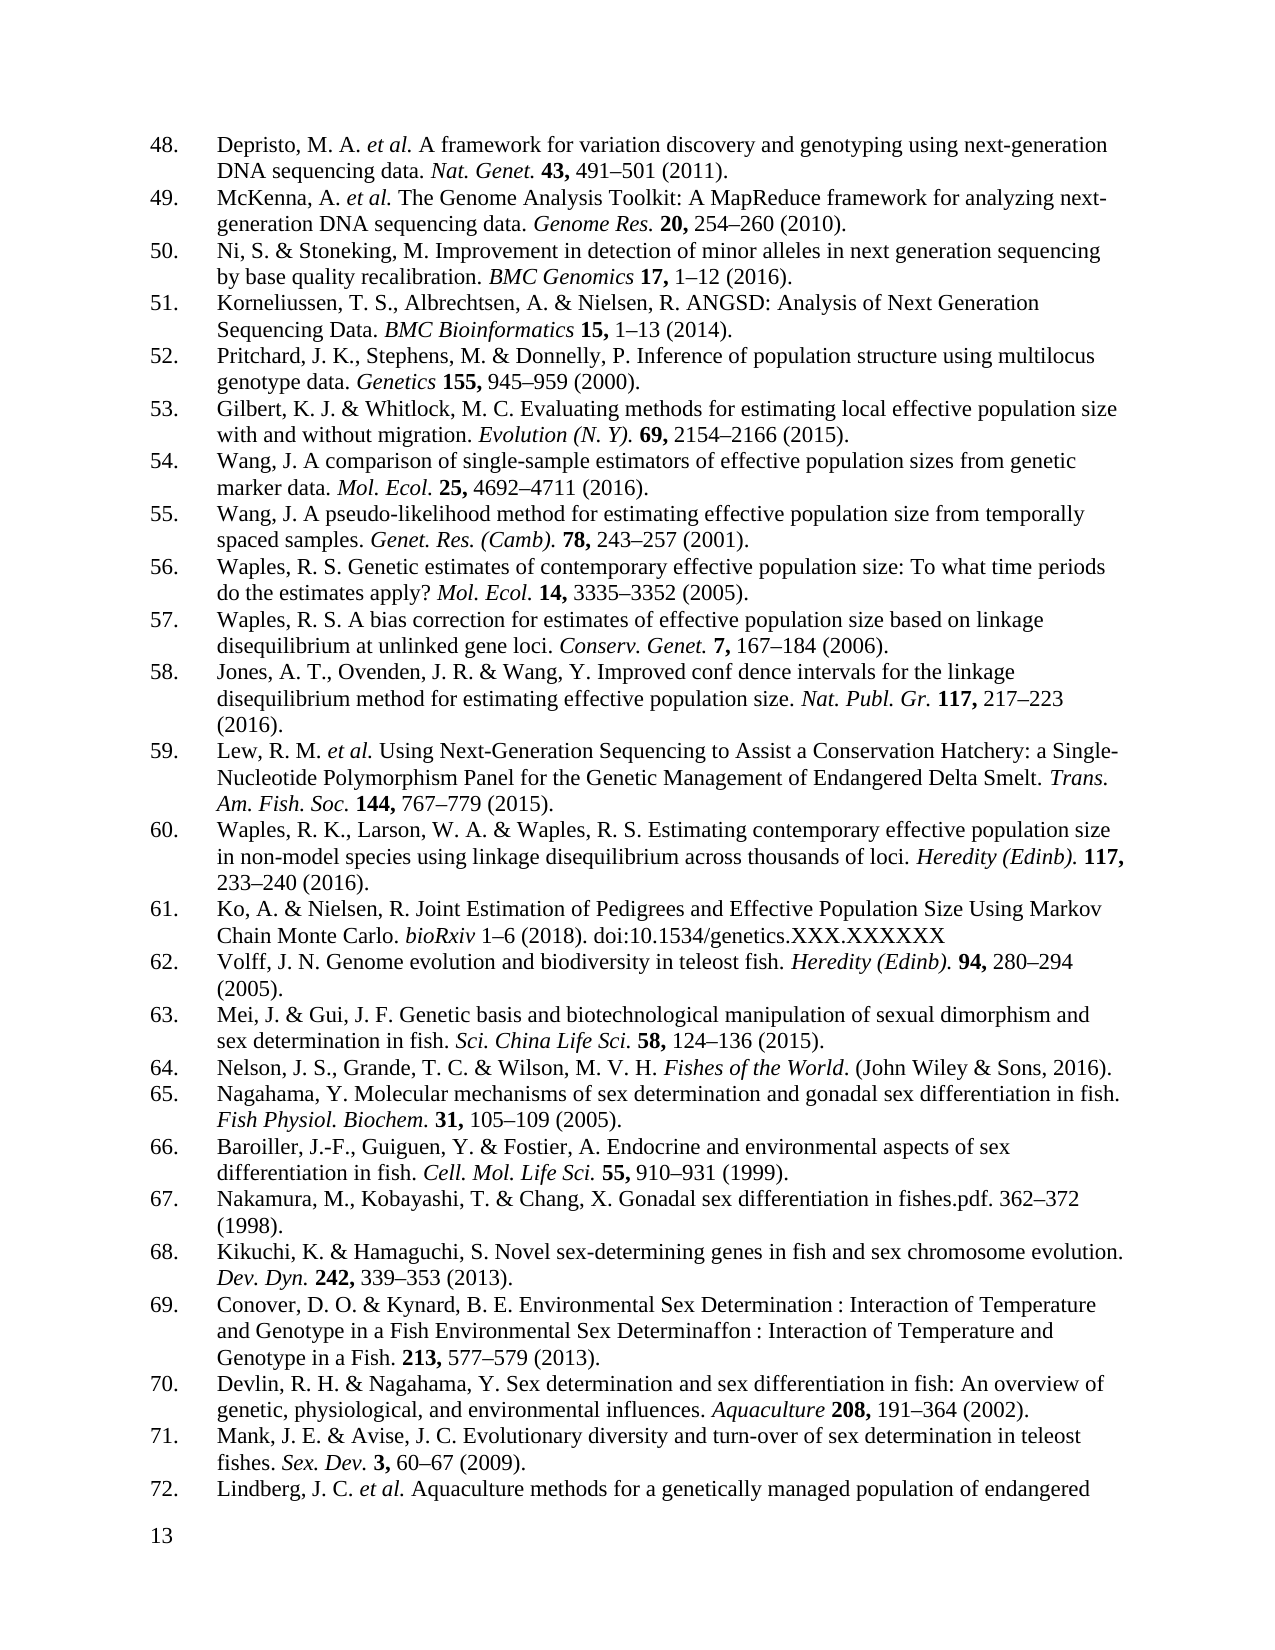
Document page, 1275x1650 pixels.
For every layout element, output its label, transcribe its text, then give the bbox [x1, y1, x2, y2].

text 48. Depristo, M. A. et al. A framework for variation discovery and genotyping using next-generation DNA sequencing data. Nat. Genet. 43, 491–501 (2011). [150, 131, 1125, 184]
text 70. Devlin, R. H. & Nagahama, Y. Sex determination and sex differentiation in fish: An overview of genetic, physiological, and environmental influences. Aquaculture 208, 191–364 (2002). [150, 1370, 1125, 1423]
text 67. Nakamura, M., Kobayashi, T. & Chang, X. Gonadal sex differentiation in fishes.pdf. 362–372 (1998). [150, 1185, 1125, 1238]
text 62. Volff, J. N. Genome evolution and biodiversity in teleost fish. Heredity (Edinb). 94, 280–294 (2005). [150, 948, 1125, 1001]
text 63. Mei, J. & Gui, J. F. Genetic basis and biotechnological manipulation of sexual dimorphism and sex determination in fish. Sci. China Life Sci. 58, 124–136 (2015). [150, 1001, 1125, 1054]
text 50. Ni, S. & Stoneking, M. Improvement in detection of minor alleles in next generation sequencing by base quality recalibration. BMC Genomics 17, 1–12 (2016). [150, 237, 1125, 289]
text 54. Wang, J. A comparison of single-sample estimators of effective population sizes from genetic marker data. Mol. Ecol. 25, 4692–4711 (2016). [150, 447, 1125, 500]
text 59. Lew, R. M. et al. Using Next-Generation Sequencing to Assist a Conservation Hatchery: a Single-Nucleotide Polymorphism Panel for the Genetic Management of Endangered Delta Smelt. Trans. Am. Fish. Soc. 144, 767–779 (2015). [150, 737, 1125, 816]
text 69. Conover, D. O. & Kynard, B. E. Environmental Sex Determination : Interaction of Temperature and Genotype in a Fish Environmental Sex Determinaffon : Interaction of Temperature and Genotype in a Fish. 213, 577–579 (2013). [150, 1291, 1125, 1370]
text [150, 1475, 1125, 1502]
text 64. Nelson, J. S., Grande, T. C. & Wilson, M. V. H. Fishes of the World. (John Wiley & Sons, 2016). [150, 1054, 1125, 1080]
text 56. Waples, R. S. Genetic estimates of contemporary effective population size: To what time periods do the estimates apply? Mol. Ecol. 14, 3335–3352 (2005). [150, 553, 1125, 606]
text 58. Jones, A. T., Ovenden, J. R. & Wang, Y. Improved conf dence intervals for the linkage disequilibrium method for estimating effective population size. Nat. Publ. Gr. 117, 217–223 (2016). [150, 658, 1125, 737]
text 57. Waples, R. S. A bias correction for estimates of effective population size based on linkage disequilibrium at unlinked gene loci. Conserv. Genet. 7, 167–184 (2006). [150, 606, 1125, 658]
text 71. Mank, J. E. & Avise, J. C. Evolutionary diversity and turn-over of sex determination in teleost fishes. Sex. Dev. 3, 60–67 (2009). [150, 1423, 1125, 1475]
text 52. Pritchard, J. K., Stephens, M. & Donnelly, P. Inference of population structure using multilocus genotype data. Genetics 155, 945–959 (2000). [150, 342, 1125, 395]
text 66. Baroiller, J.-F., Guiguen, Y. & Fostier, A. Endocrine and environmental aspects of sex differentiation in fish. Cell. Mol. Life Sci. 55, 910–931 (1999). [150, 1133, 1125, 1185]
text 51. Korneliussen, T. S., Albrechtsen, A. & Nielsen, R. ANGSD: Analysis of Next Generation Sequencing Data. BMC Bioinformatics 15, 1–13 (2014). [150, 289, 1125, 342]
text 55. Wang, J. A pseudo-likelihood method for estimating effective population size from temporally spaced samples. Genet. Res. (Camb). 78, 243–257 (2001). [150, 500, 1125, 553]
text 68. Kikuchi, K. & Hamaguchi, S. Novel sex-determining genes in fish and sex chromosome evolution. Dev. Dyn. 242, 339–353 (2013). [150, 1238, 1125, 1291]
text 65. Nagahama, Y. Molecular mechanisms of sex determination and gonadal sex differentiation in fish. Fish Physiol. Biochem. 31, 105–109 (2005). [150, 1080, 1125, 1133]
text 60. Waples, R. K., Larson, W. A. & Waples, R. S. Estimating contemporary effective population size in non-model species using linkage disequilibrium across thousands of loci. Heredity (Edinb). 117, 233–240 (2016). [150, 816, 1125, 896]
text 61. Ko, A. & Nielsen, R. Joint Estimation of Pedigrees and Effective Population Size Using Markov Chain Monte Carlo. bioRxiv 1–6 (2018). doi:10.1534/genetics.XXX.XXXXXX [150, 896, 1125, 948]
text 53. Gilbert, K. J. & Whitlock, M. C. Evaluating methods for estimating local effective population size with and without migration. Evolution (N. Y). 69, 2154–2166 (2015). [150, 395, 1125, 447]
text 49. McKenna, A. et al. The Genome Analysis Toolkit: A MapReduce framework for analyzing next-generation DNA sequencing data. Genome Res. 20, 254–260 (2010). [150, 184, 1125, 237]
